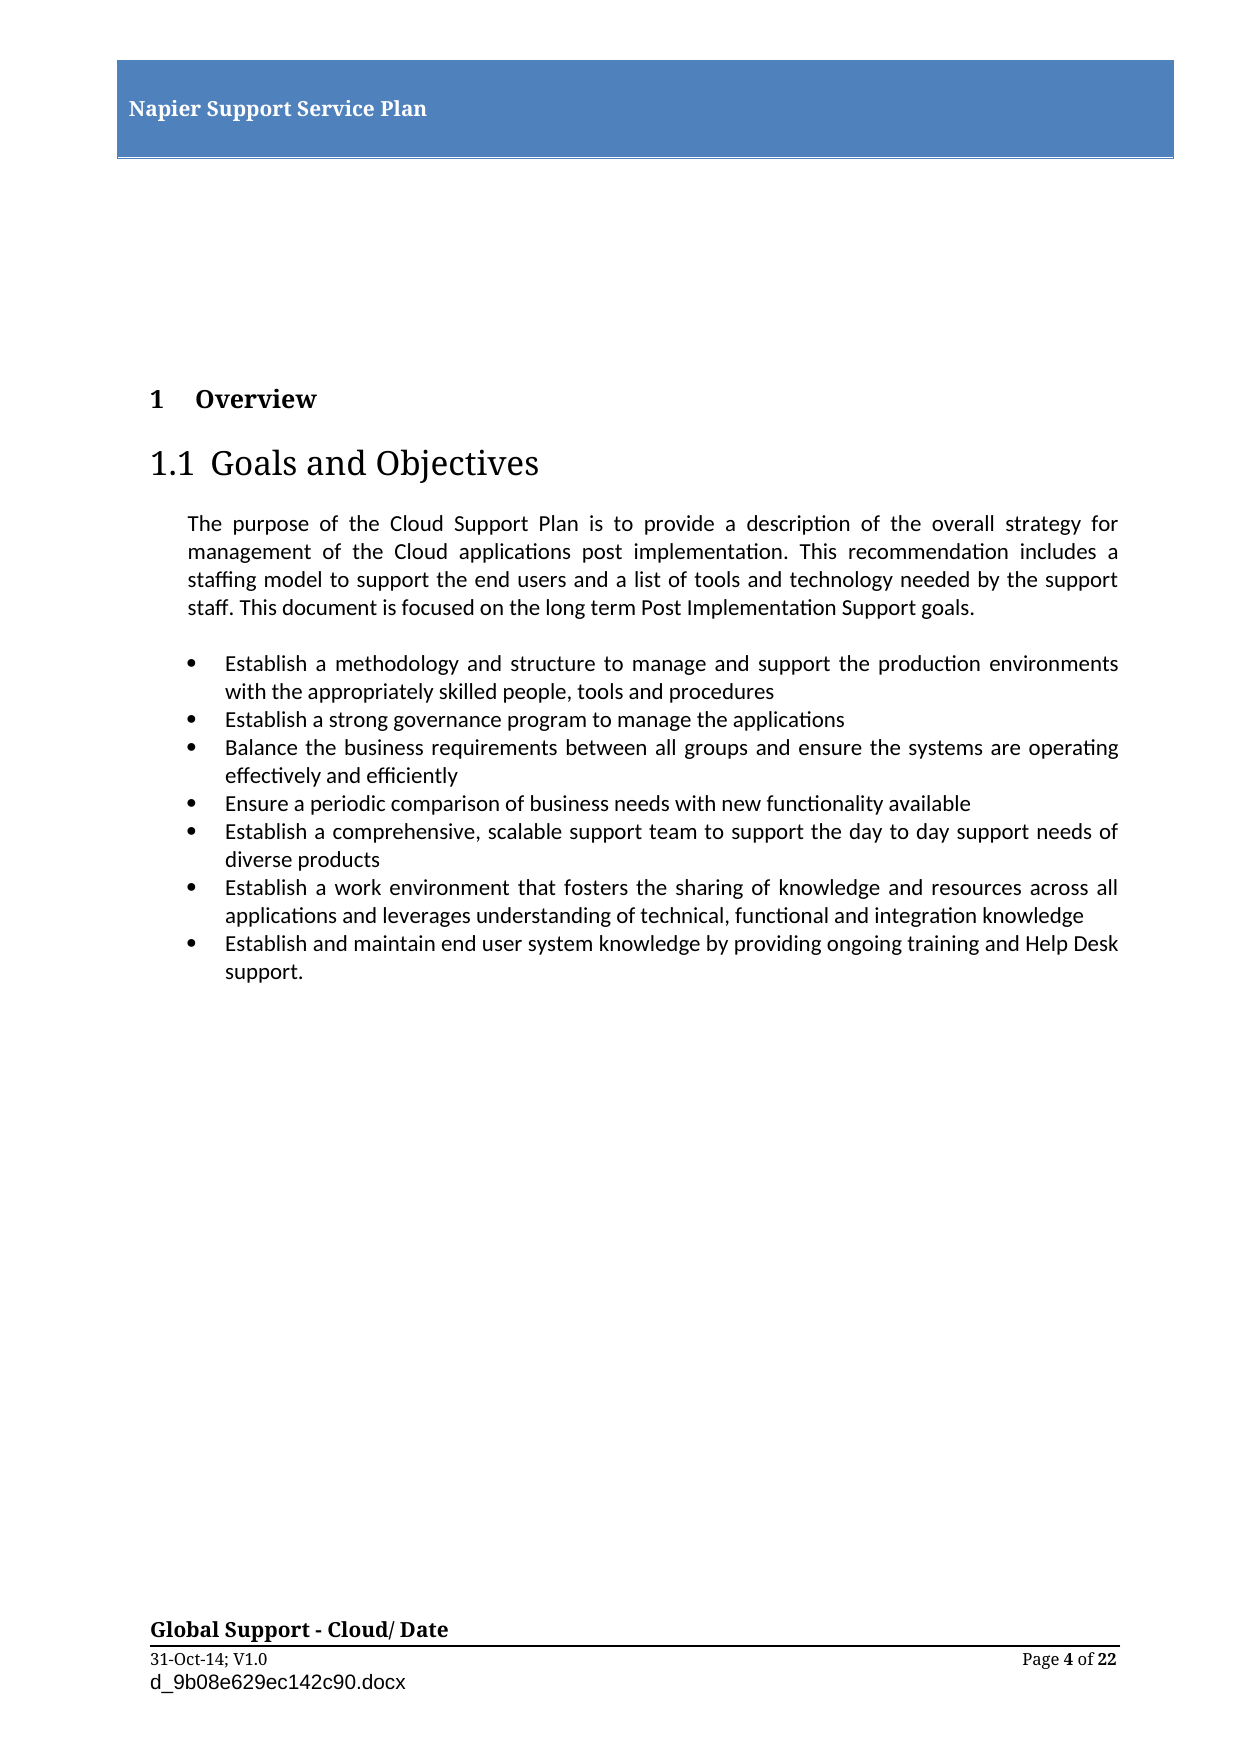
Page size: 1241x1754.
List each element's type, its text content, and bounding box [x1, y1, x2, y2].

subtitle Overview [150, 382, 1120, 416]
list Establish a work environment that fosters the sharing of knowledge and resources across all applications and leverages understanding of technical, functional and integration knowledge [187, 873, 1120, 929]
text The purpose of the Cloud Support Plan is to provide a description of the overall strategy for management of the Cloud applications post implementation. This recommendation includes a staffing model to support the end users and a list of tools and technology needed by the support staff. This document is focused on the long term Post Implementation Support goals. [187, 509, 1120, 621]
list Ensure a periodic comparison of business needs with new functionality available [187, 789, 1120, 817]
subtitle Goals and Objectives [150, 439, 1120, 485]
list Establish a methodology and structure to manage and support the production environments with the appropriately skilled people, tools and procedures [187, 649, 1120, 705]
list Establish a strong governance program to manage the applications [187, 705, 1120, 733]
list Balance the business requirements between all groups and ensure the systems are operating effectively and efficiently [187, 733, 1120, 789]
list Establish a comprehensive, scalable support team to support the day to day support needs of diverse products [187, 817, 1120, 873]
list Establish and maintain end user system knowledge by providing ongoing training and Help Desk support. [187, 929, 1120, 985]
